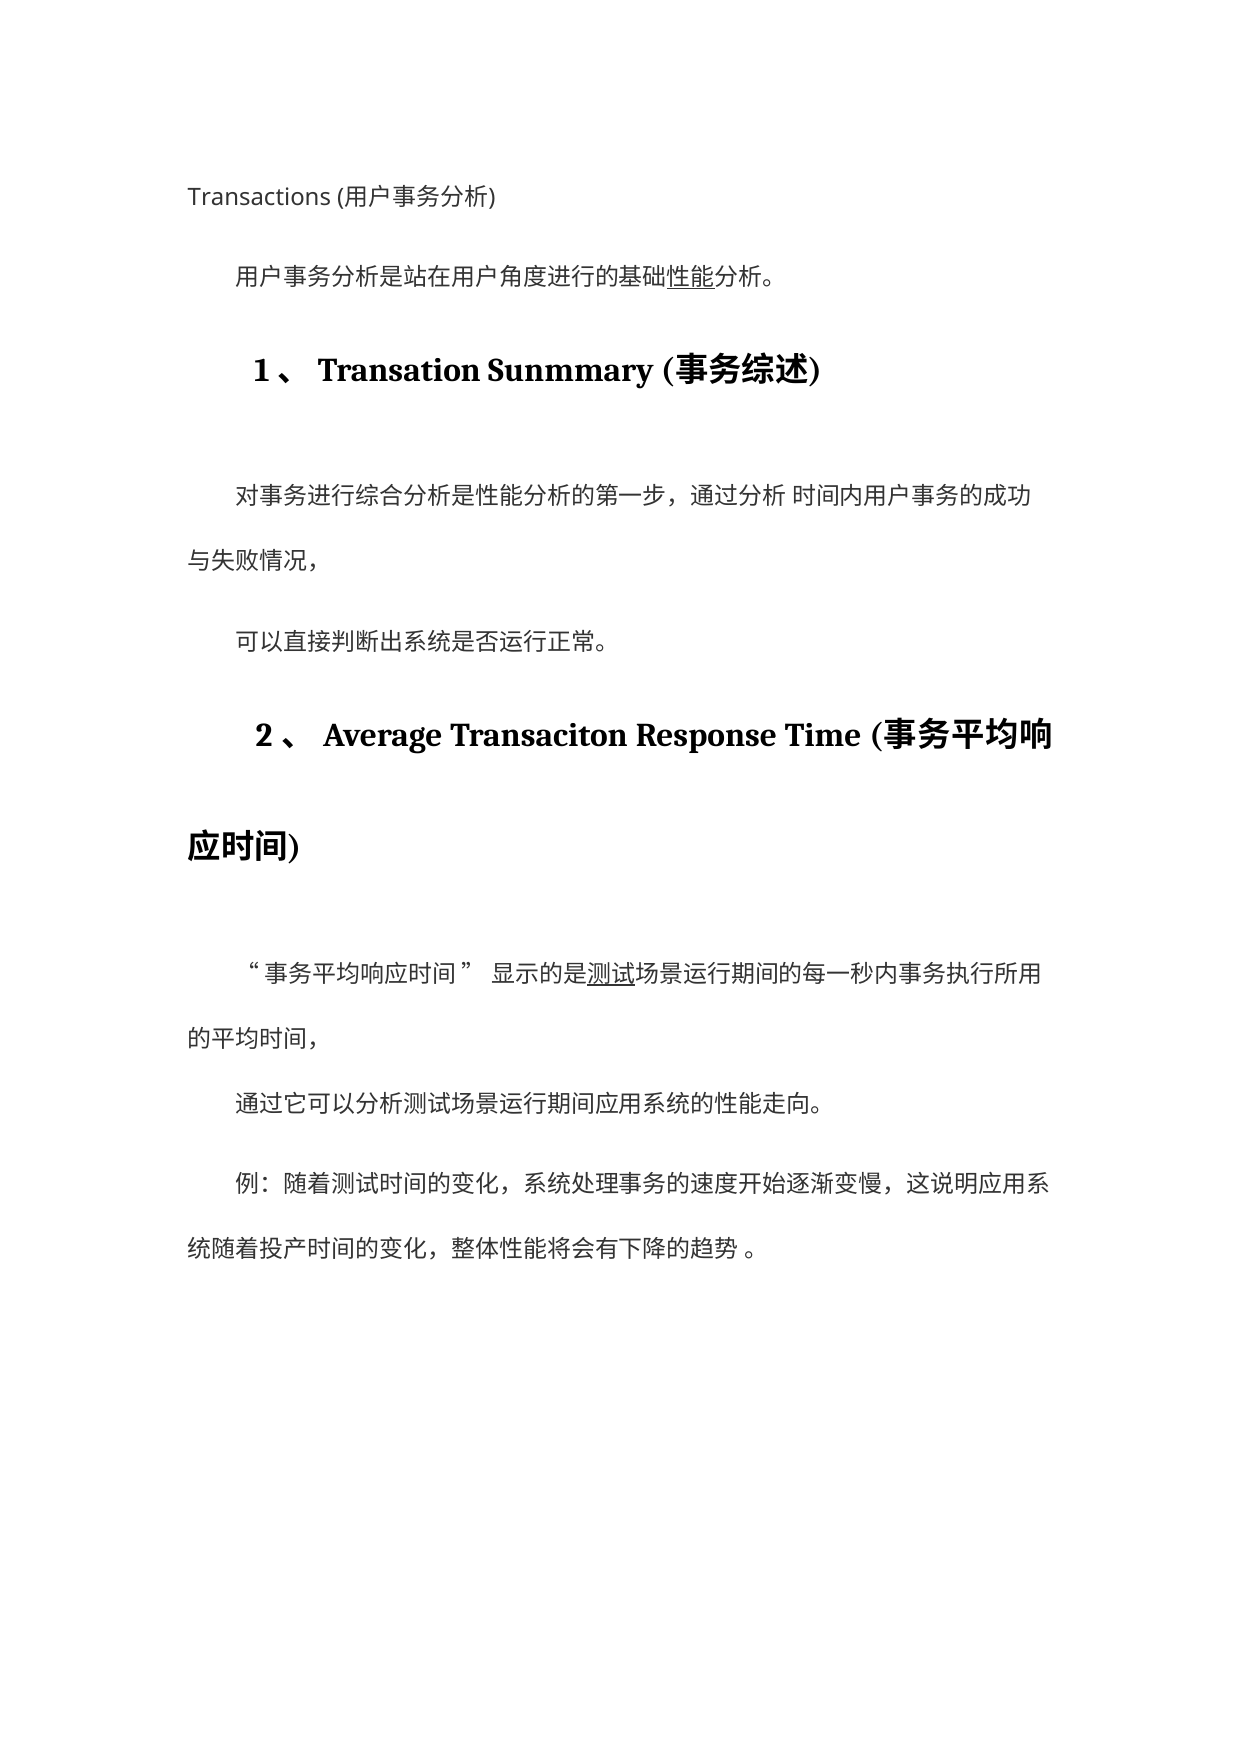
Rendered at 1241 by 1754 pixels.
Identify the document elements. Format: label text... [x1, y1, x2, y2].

text 通过它可以分析测试场景运行期间应用系统的性能走向。 [187, 1069, 1053, 1134]
text 用户事务分析是站在用户角度进行的基础性能分析。 [187, 243, 1053, 308]
text 例：随着测试时间的变化，系统处理事务的速度开始逐渐变慢，这说明应用系统随着投产时间的变化，整体性能将会有下降的趋势 。 [187, 1150, 1053, 1280]
subtitle 1 、 Transation Sunmmary (事务综述) [187, 335, 1053, 400]
text 对事务进行综合分析是性能分析的第一步，通过分析 时间内用户事务的成功与失败情况， [187, 462, 1053, 592]
text Transactions (用户事务分析) [187, 162, 1053, 227]
subtitle 2 、 Average Transaciton Response Time (事务平均响应时间) [187, 699, 1053, 877]
text 可以直接判断出系统是否运行正常。 [187, 607, 1053, 672]
text “ 事务平均响应时间 ” 显示的是测试场景运行期间的每一秒内事务执行所用的平均时间， [187, 939, 1053, 1069]
